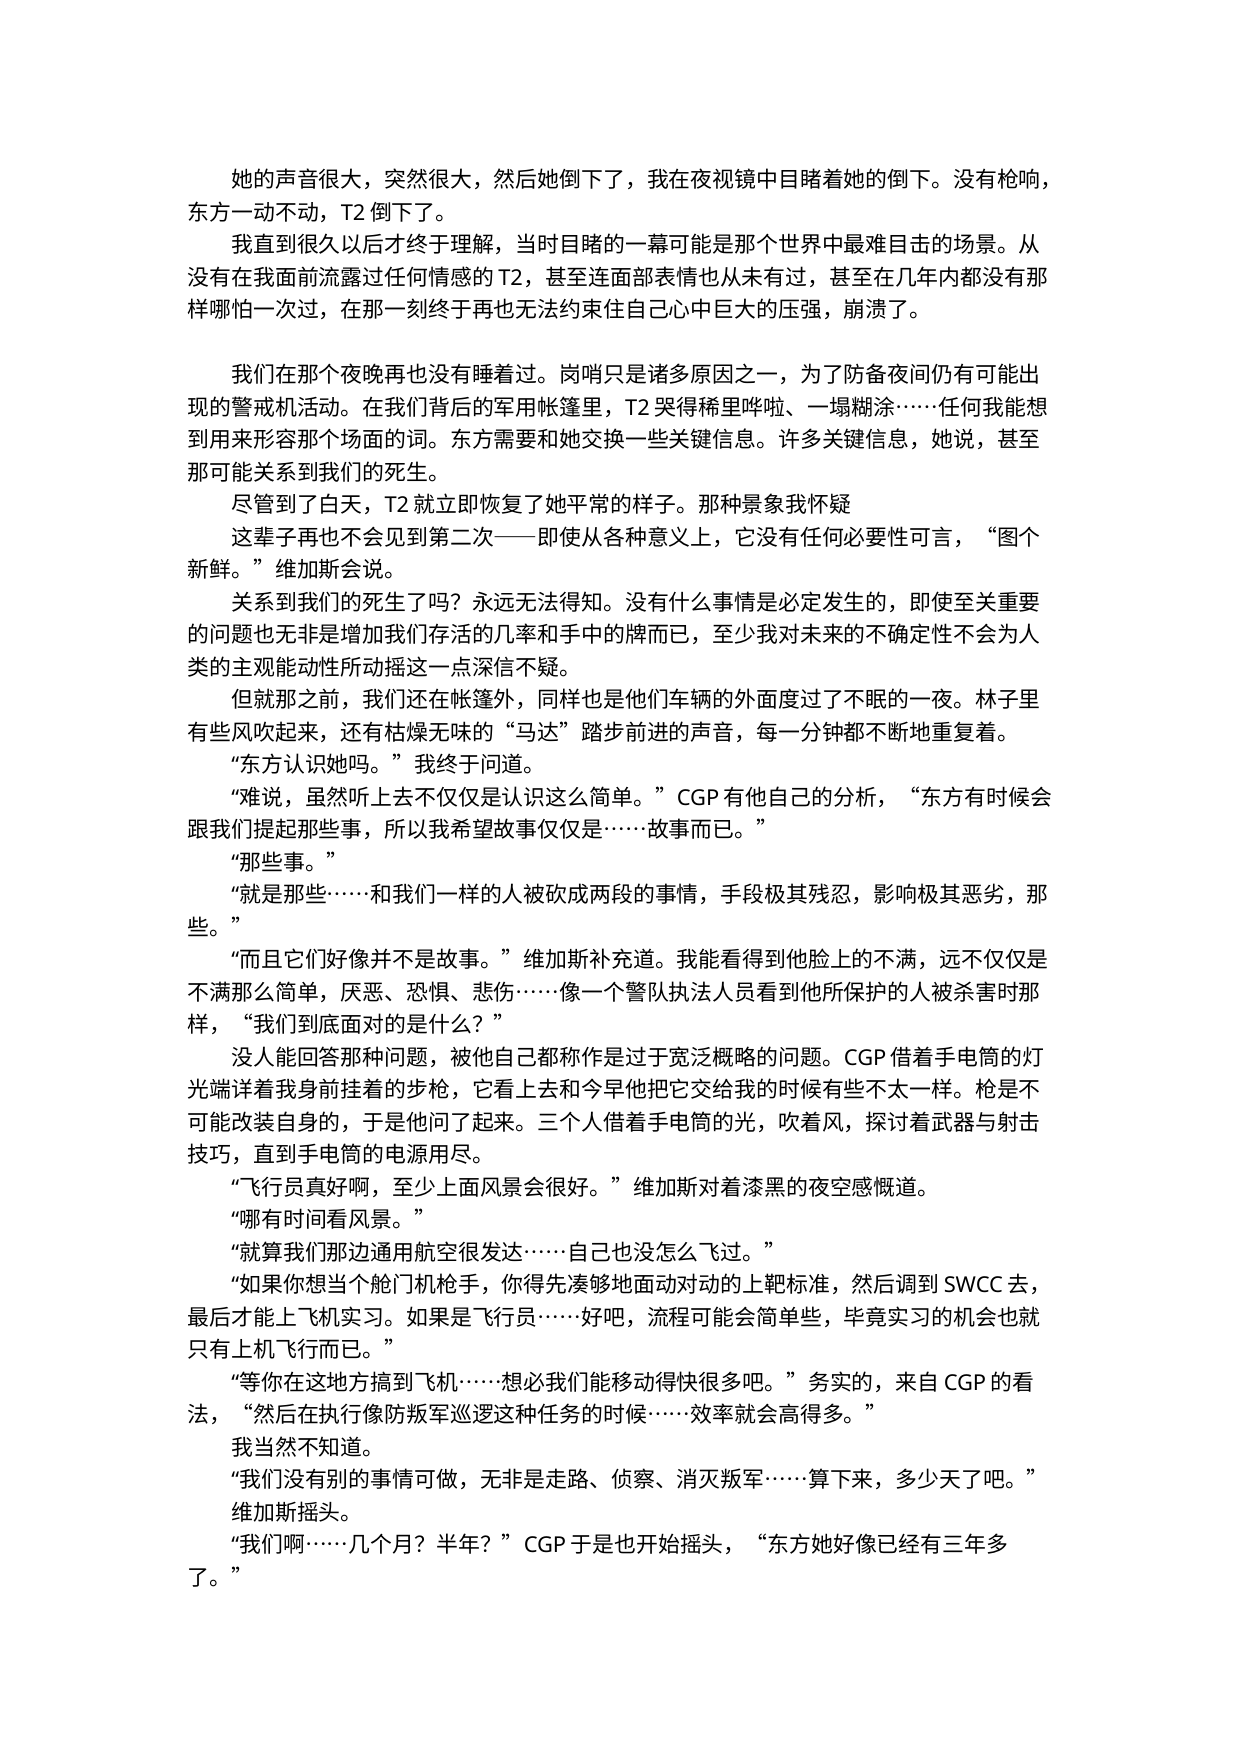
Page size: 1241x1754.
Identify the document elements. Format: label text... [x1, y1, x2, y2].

text 我直到很久以后才终于理解，当时目睹的一幕可能是那个世界中最难目击的场景。从没有在我面前流露过任何情感的T2，甚至连面部表情也从未有过，甚至在几年内都没有那样哪怕一次过，在那一刻终于再也无法约束住自己心中巨大的压强，崩溃了。 [187, 227, 1053, 324]
text “就是那些……和我们一样的人被砍成两段的事情，手段极其残忍，影响极其恶劣，那些。” [187, 877, 1053, 942]
text “我们没有别的事情可做，无非是走路、侦察、消灭叛军……算下来，多少天了吧。” [187, 1462, 1053, 1494]
text “就算我们那边通用航空很发达……自己也没怎么飞过。” [187, 1234, 1053, 1267]
text 没人能回答那种问题，被他自己都称作是过于宽泛概略的问题。CGP借着手电筒的灯光端详着我身前挂着的步枪，它看上去和今早他把它交给我的时候有些不太一样。枪是不可能改装自身的，于是他问了起来。三个人借着手电筒的光，吹着风，探讨着武器与射击技巧，直到手电筒的电源用尽。 [187, 1039, 1053, 1169]
text 维加斯摇头。 [187, 1494, 1053, 1527]
text 但就那之前，我们还在帐篷外，同样也是他们车辆的外面度过了不眠的一夜。林子里有些风吹起来，还有枯燥无味的“马达”踏步前进的声音，每一分钟都不断地重复着。 [187, 682, 1053, 747]
text “而且它们好像并不是故事。”维加斯补充道。我能看得到他脸上的不满，远不仅仅是不满那么简单，厌恶、恐惧、悲伤……像一个警队执法人员看到他所保护的人被杀害时那样，“我们到底面对的是什么？” [187, 942, 1053, 1039]
text “难说，虽然听上去不仅仅是认识这么简单。”CGP有他自己的分析，“东方有时候会跟我们提起那些事，所以我希望故事仅仅是……故事而已。” [187, 779, 1053, 844]
text 这辈子再也不会见到第二次——即使从各种意义上，它没有任何必要性可言，“图个新鲜。”维加斯会说。 [187, 519, 1053, 584]
text “哪有时间看风景。” [187, 1202, 1053, 1234]
text “我们啊……几个月？半年？”CGP于是也开始摇头，“东方她好像已经有三年多了。” [187, 1527, 1053, 1592]
text 她的声音很大，突然很大，然后她倒下了，我在夜视镜中目睹着她的倒下。没有枪响，东方一动不动，T2倒下了。 [187, 162, 1053, 227]
text “东方认识她吗。”我终于问道。 [187, 747, 1053, 779]
text “飞行员真好啊，至少上面风景会很好。”维加斯对着漆黑的夜空感慨道。 [187, 1169, 1053, 1202]
text “等你在这地方搞到飞机……想必我们能移动得快很多吧。”务实的，来自CGP的看法，“然后在执行像防叛军巡逻这种任务的时候……效率就会高得多。” [187, 1364, 1053, 1429]
text 关系到我们的死生了吗？永远无法得知。没有什么事情是必定发生的，即使至关重要的问题也无非是增加我们存活的几率和手中的牌而已，至少我对未来的不确定性不会为人类的主观能动性所动摇这一点深信不疑。 [187, 584, 1053, 682]
text “如果你想当个舱门机枪手，你得先凑够地面动对动的上靶标准，然后调到SWCC去，最后才能上飞机实习。如果是飞行员……好吧，流程可能会简单些，毕竟实习的机会也就只有上机飞行而已。” [187, 1267, 1053, 1364]
text 我们在那个夜晚再也没有睡着过。岗哨只是诸多原因之一，为了防备夜间仍有可能出现的警戒机活动。在我们背后的军用帐篷里，T2哭得稀里哗啦、一塌糊涂……任何我能想到用来形容那个场面的词。东方需要和她交换一些关键信息。许多关键信息，她说，甚至那可能关系到我们的死生。 [187, 357, 1053, 487]
text 我当然不知道。 [187, 1429, 1053, 1462]
text “那些事。” [187, 844, 1053, 877]
text 尽管到了白天，T2就立即恢复了她平常的样子。那种景象我怀疑 [187, 487, 1053, 519]
